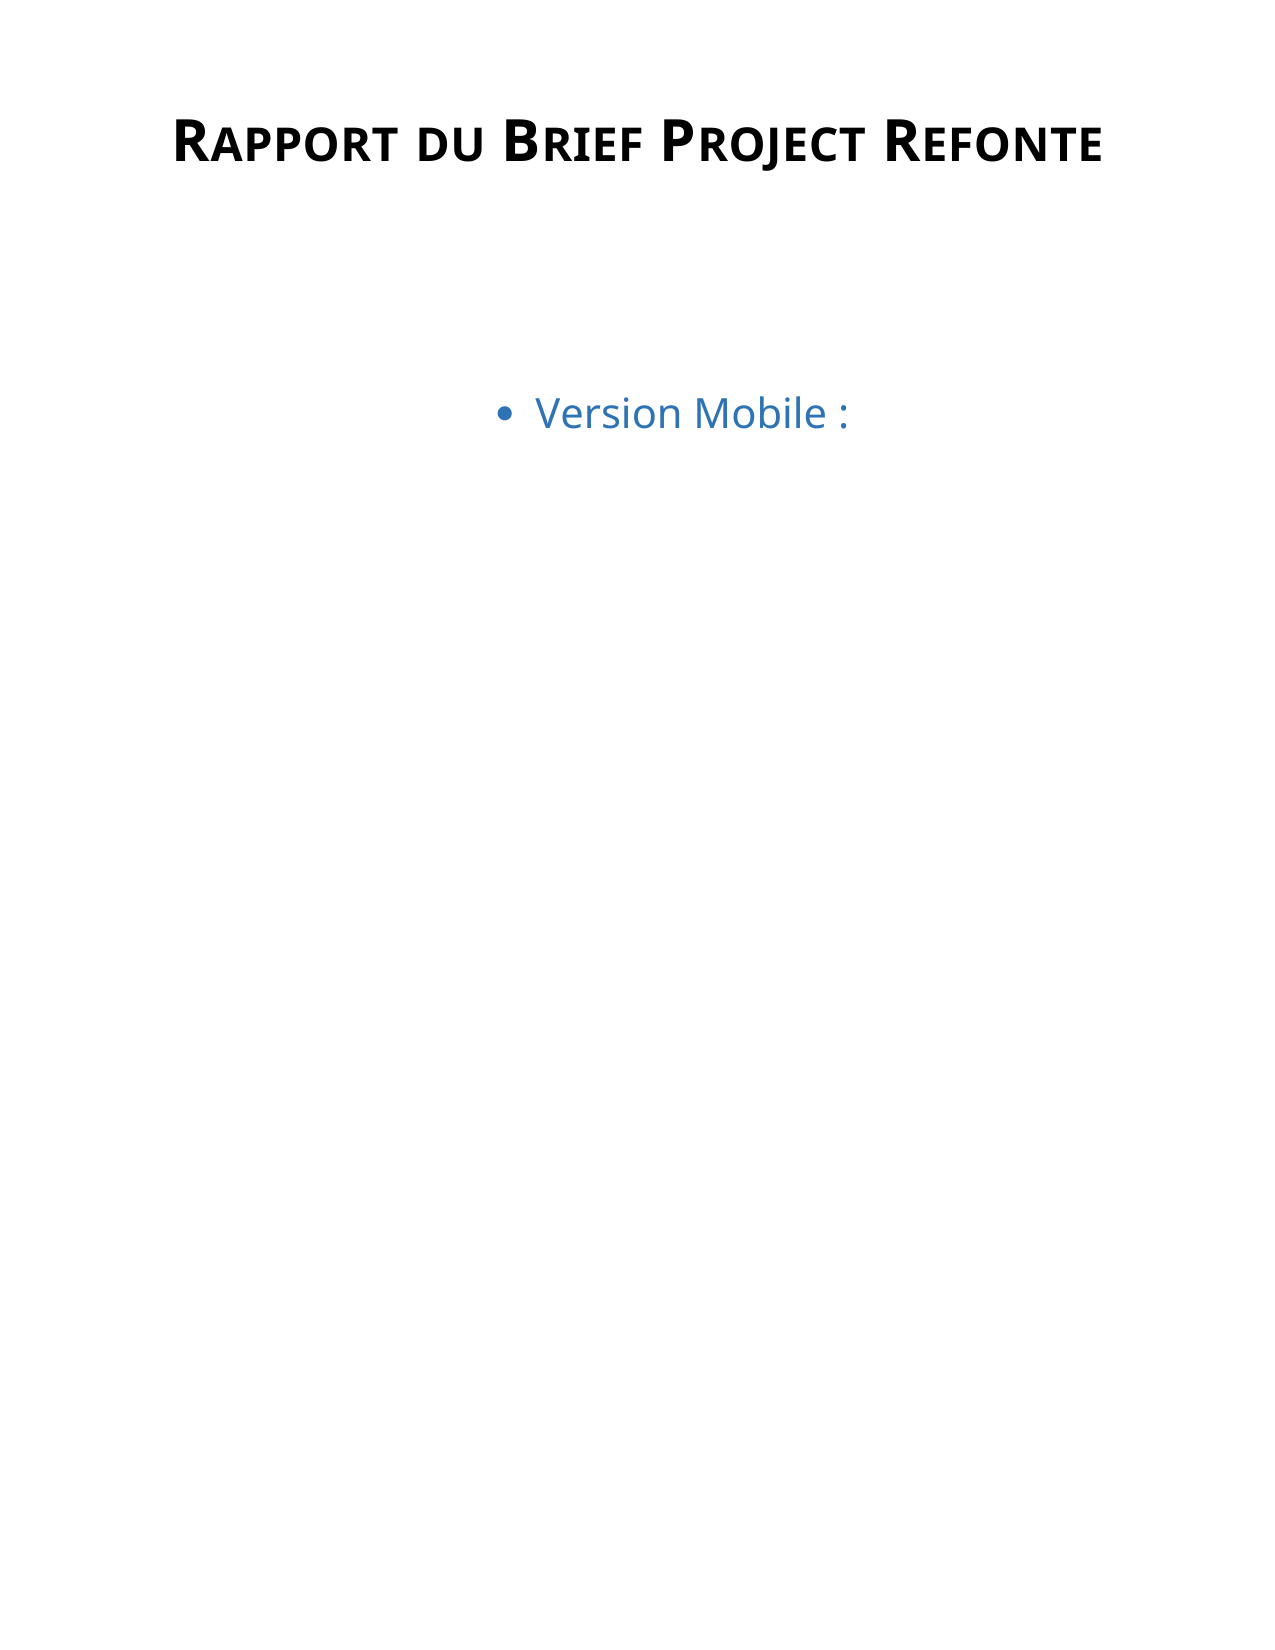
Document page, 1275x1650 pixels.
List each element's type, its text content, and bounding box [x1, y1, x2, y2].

list Version Mobile : [498, 384, 1127, 441]
